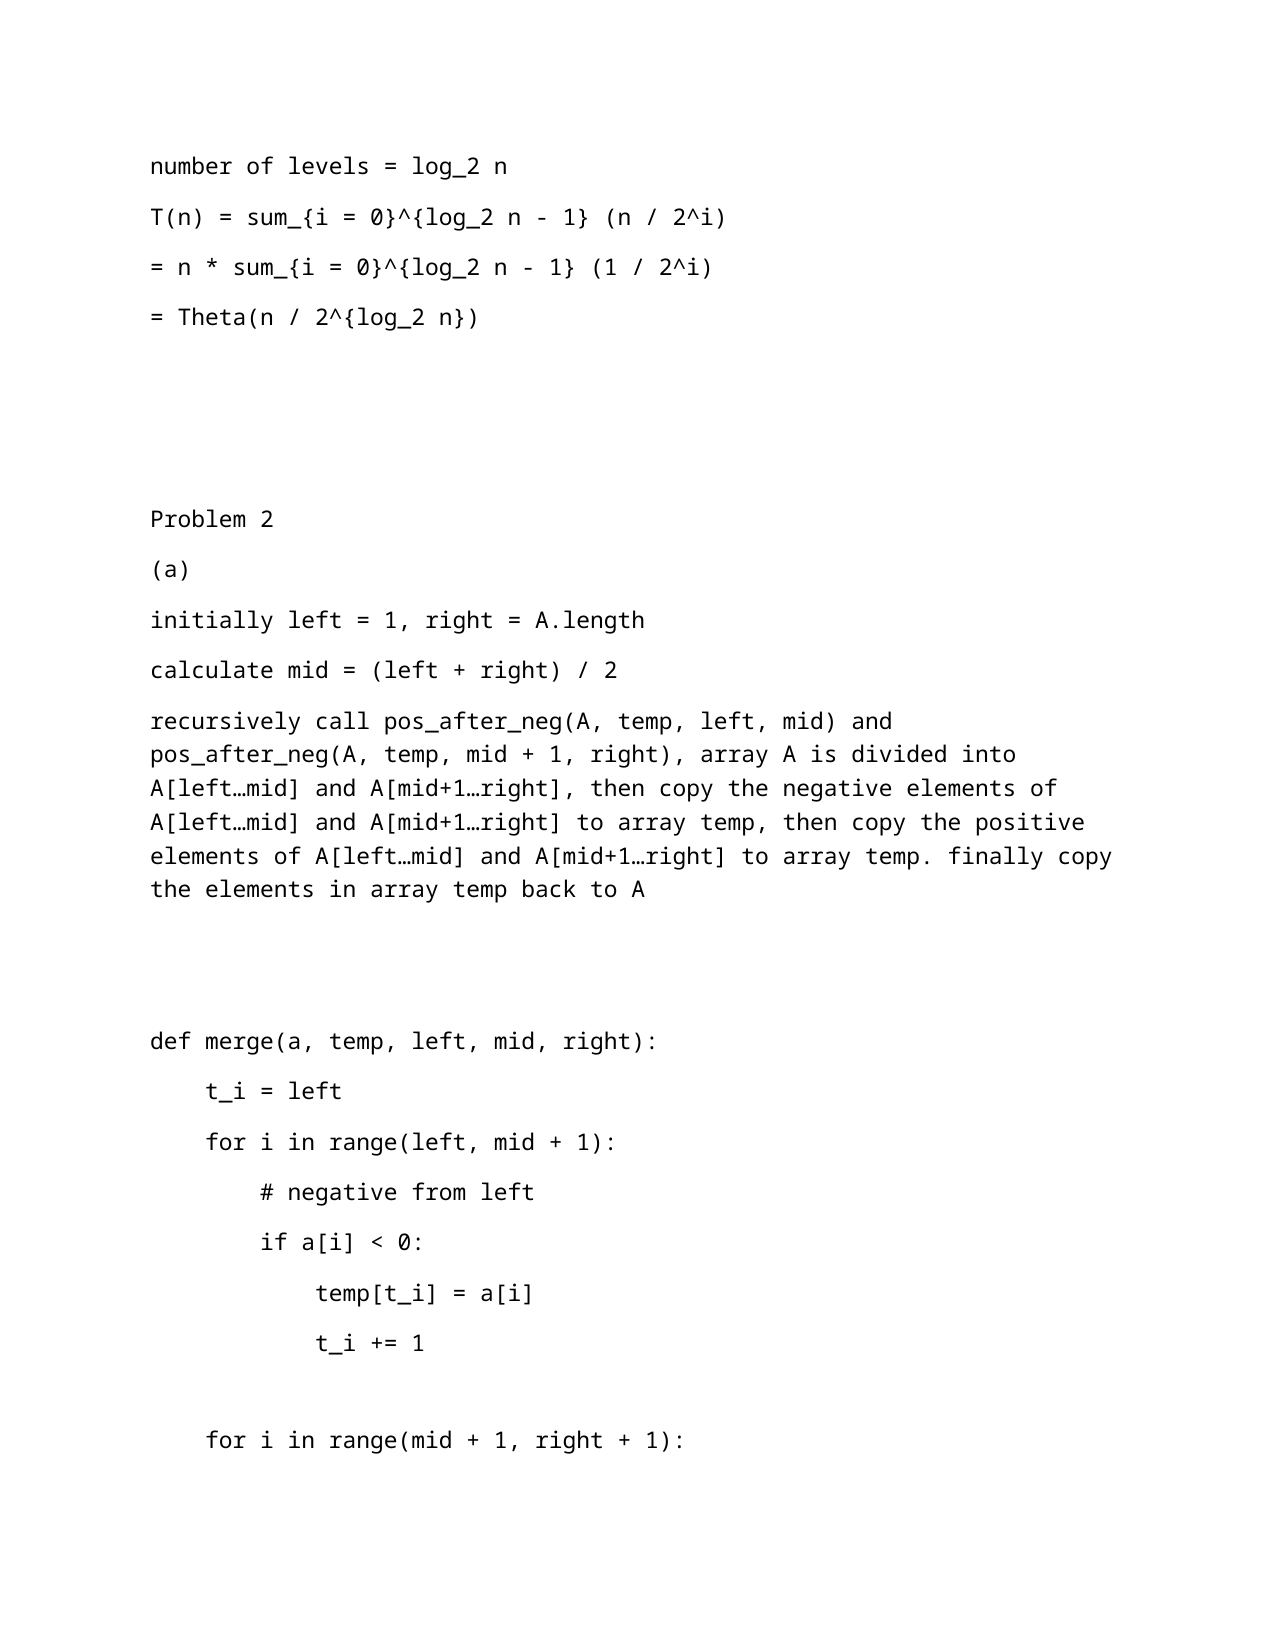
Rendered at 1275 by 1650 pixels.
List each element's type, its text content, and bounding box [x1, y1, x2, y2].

text t_i = left [150, 1075, 1125, 1106]
text t_i += 1 [150, 1327, 1125, 1358]
text for i in range(mid + 1, right + 1): [150, 1424, 1125, 1456]
text def merge(a, temp, left, mid, right): [150, 1024, 1125, 1056]
text recursively call pos_after_neg(A, temp, left, mid) and pos_after_neg(A, temp, mid + 1, right), array A is divided into A[left…mid] and A[mid+1…right], then copy the negative elements of A[left…mid] and A[mid+1…right] to array temp, then copy the positive elements of A[left…mid] and A[mid+1…right] to array temp. finally copy the elements in array temp back to A [150, 704, 1125, 904]
text # negative from left [150, 1176, 1125, 1207]
text calculate mid = (left + right) / 2 [150, 654, 1125, 685]
text for i in range(left, mid + 1): [150, 1125, 1125, 1157]
text T(n) = sum_{i = 0}^{log_2 n - 1} (n / 2^i) [150, 200, 1125, 232]
text number of levels = log_2 n [150, 150, 1125, 181]
text = Theta(n / 2^{log_2 n}) [150, 301, 1125, 332]
text = n * sum_{i = 0}^{log_2 n - 1} (1 / 2^i) [150, 251, 1125, 282]
text initially left = 1, right = A.length [150, 604, 1125, 635]
text temp[t_i] = a[i] [150, 1277, 1125, 1308]
text Problem 2 [150, 503, 1125, 534]
text if a[i] < 0: [150, 1226, 1125, 1257]
text (a) [150, 553, 1125, 584]
